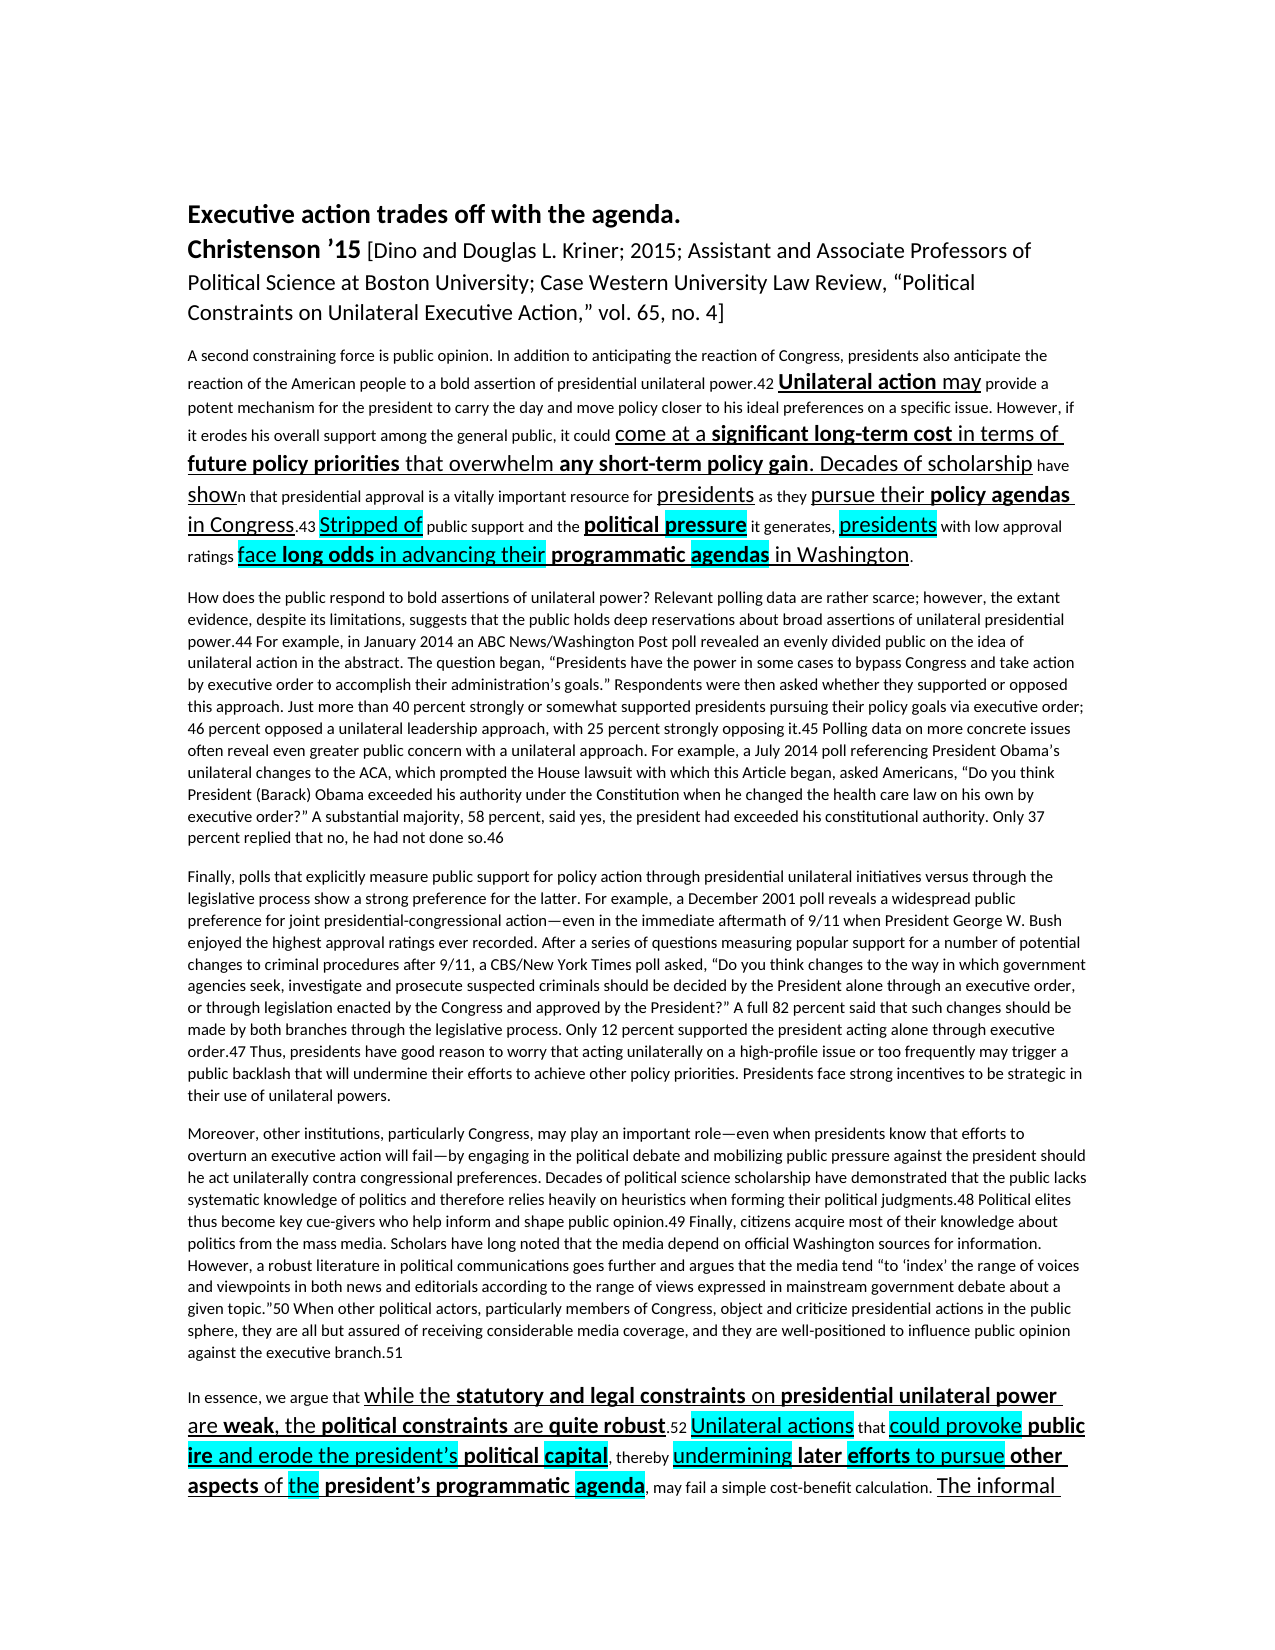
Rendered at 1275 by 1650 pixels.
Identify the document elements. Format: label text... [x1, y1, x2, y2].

subtitle Executive action trades off with the agenda. [187, 197, 1087, 230]
text Christenson ’15 [Dino and Douglas L. Kriner; 2015; Assistant and Associate Professors of Political Science at Boston University; Case Western University Law Review, “Political Constraints on Unilateral Executive Action,” vol. 65, no. 4] [187, 232, 1087, 326]
text Moreover, other institutions, particularly Congress, may play an important role—even when presidents know that efforts to overturn an executive action will fail—by engaging in the political debate and mobilizing public pressure against the president should he act unilaterally contra congressional preferences. Decades of political science scholarship have demonstrated that the public lacks systematic knowledge of politics and therefore relies heavily on heuristics when forming their political judgments.48 Political elites thus become key cue-givers who help inform and shape public opinion.49 Finally, citizens acquire most of their knowledge about politics from the mass media. Scholars have long noted that the media depend on official Washington sources for information. However, a robust literature in political communications goes further and argues that the media tend “to ‘index’ the range of voices and viewpoints in both news and editorials according to the range of views expressed in mainstream government debate about a given topic.”50 When other political actors, particularly members of Congress, object and criticize presidential actions in the public sphere, they are all but assured of receiving considerable media coverage, and they are well-positioned to influence public opinion against the executive branch.51 [187, 1123, 1087, 1363]
text Finally, polls that explicitly measure public support for policy action through presidential unilateral initiatives versus through the legislative process show a strong preference for the latter. For example, a December 2001 poll reveals a widespread public preference for joint presidential-congressional action—even in the immediate aftermath of 9/11 when President George W. Bush enjoyed the highest approval ratings ever recorded. After a series of questions measuring popular support for a number of potential changes to criminal procedures after 9/11, a CBS/New York Times poll asked, “Do you think changes to the way in which government agencies seek, investigate and prosecute suspected criminals should be decided by the President alone through an executive order, or through legislation enacted by the Congress and approved by the President?” A full 82 percent said that such changes should be made by both branches through the legislative process. Only 12 percent supported the president acting alone through executive order.47 Thus, presidents have good reason to worry that acting unilaterally on a high-profile issue or too frequently may trigger a public backlash that will undermine their efforts to achieve other policy priorities. Presidents face strong incentives to be strategic in their use of unilateral powers. [187, 866, 1087, 1105]
text A second constraining force is public opinion. In addition to anticipating the reaction of Congress, presidents also anticipate the reaction of the American people to a bold assertion of presidential unilateral power.42 Unilateral action may provide a potent mechanism for the president to carry the day and move policy closer to his ideal preferences on a specific issue. However, if it erodes his overall support among the general public, it could come at a significant long-term cost in terms of future policy priorities that overwhelm any short-term policy gain. Decades of scholarship have shown that presidential approval is a vitally important resource for presidents as they pursue their policy agendas in Congress.43 Stripped of public support and the political pressure it generates, presidents with low approval ratings face long odds in advancing their programmatic agendas in Washington. [187, 345, 1087, 568]
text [187, 1381, 1087, 1499]
text How does the public respond to bold assertions of unilateral power? Relevant polling data are rather scarce; however, the extant evidence, despite its limitations, suggests that the public holds deep reservations about broad assertions of unilateral presidential power.44 For example, in January 2014 an ABC News/Washington Post poll revealed an evenly divided public on the idea of unilateral action in the abstract. The question began, “Presidents have the power in some cases to bypass Congress and take action by executive order to accomplish their administration’s goals.” Respondents were then asked whether they supported or opposed this approach. Just more than 40 percent strongly or somewhat supported presidents pursuing their policy goals via executive order; 46 percent opposed a unilateral leadership approach, with 25 percent strongly opposing it.45 Polling data on more concrete issues often reveal even greater public concern with a unilateral approach. For example, a July 2014 poll referencing President Obama’s unilateral changes to the ACA, which prompted the House lawsuit with which this Article began, asked Americans, “Do you think President (Barack) Obama exceeded his authority under the Constitution when he changed the health care law on his own by executive order?” A substantial majority, 58 percent, said yes, the president had exceeded his constitutional authority. Only 37 percent replied that no, he had not done so.46 [187, 587, 1087, 848]
